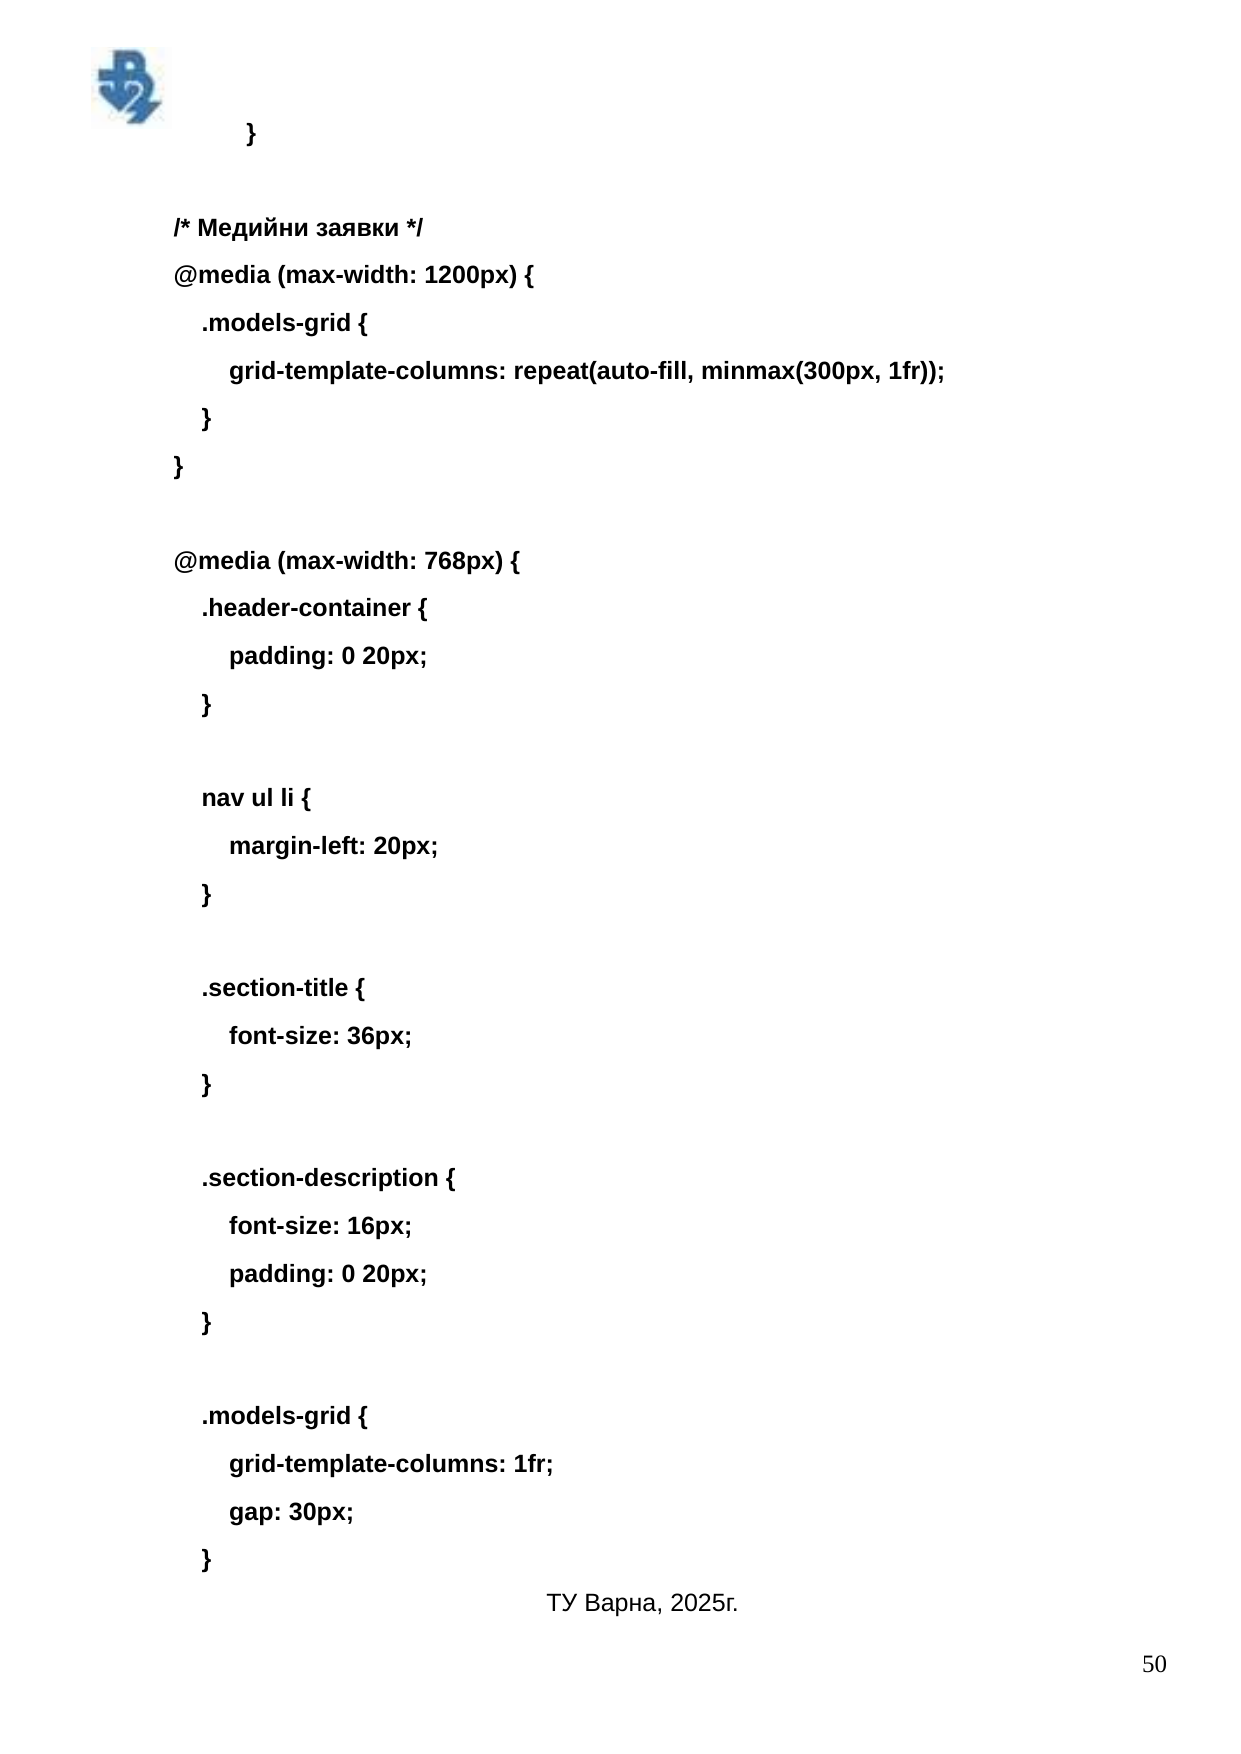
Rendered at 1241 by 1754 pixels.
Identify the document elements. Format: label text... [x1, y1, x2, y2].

text font-size: 36px; [118, 1021, 1186, 1050]
text padding: 0 20px; [118, 641, 1186, 670]
text } [118, 1544, 1186, 1573]
text .models-grid { [118, 1401, 1186, 1430]
text } [118, 879, 1186, 907]
text } [118, 118, 1186, 147]
text } [118, 1306, 1186, 1335]
text nav ul li { [118, 783, 1186, 812]
text gap: 30px; [118, 1496, 1186, 1525]
text } [118, 403, 1186, 432]
text margin-left: 20px; [118, 831, 1186, 860]
text .section-description { [118, 1163, 1186, 1192]
text @media (max-width: 768px) { [118, 546, 1186, 574]
text font-size: 16px; [118, 1211, 1186, 1240]
text } [118, 1069, 1186, 1097]
text grid-template-columns: repeat(auto-fill, minmax(300px, 1fr)); [118, 356, 1186, 384]
text .header-container { [118, 593, 1186, 622]
picture [90, 47, 172, 129]
text /* Медийни заявки */ [118, 212, 1186, 241]
text .section-title { [118, 973, 1186, 1002]
text } [118, 689, 1186, 717]
text grid-template-columns: 1fr; [118, 1449, 1186, 1477]
text .models-grid { [118, 308, 1186, 337]
text } [118, 451, 1186, 480]
text padding: 0 20px; [118, 1259, 1186, 1287]
text @media (max-width: 1200px) { [118, 260, 1186, 289]
